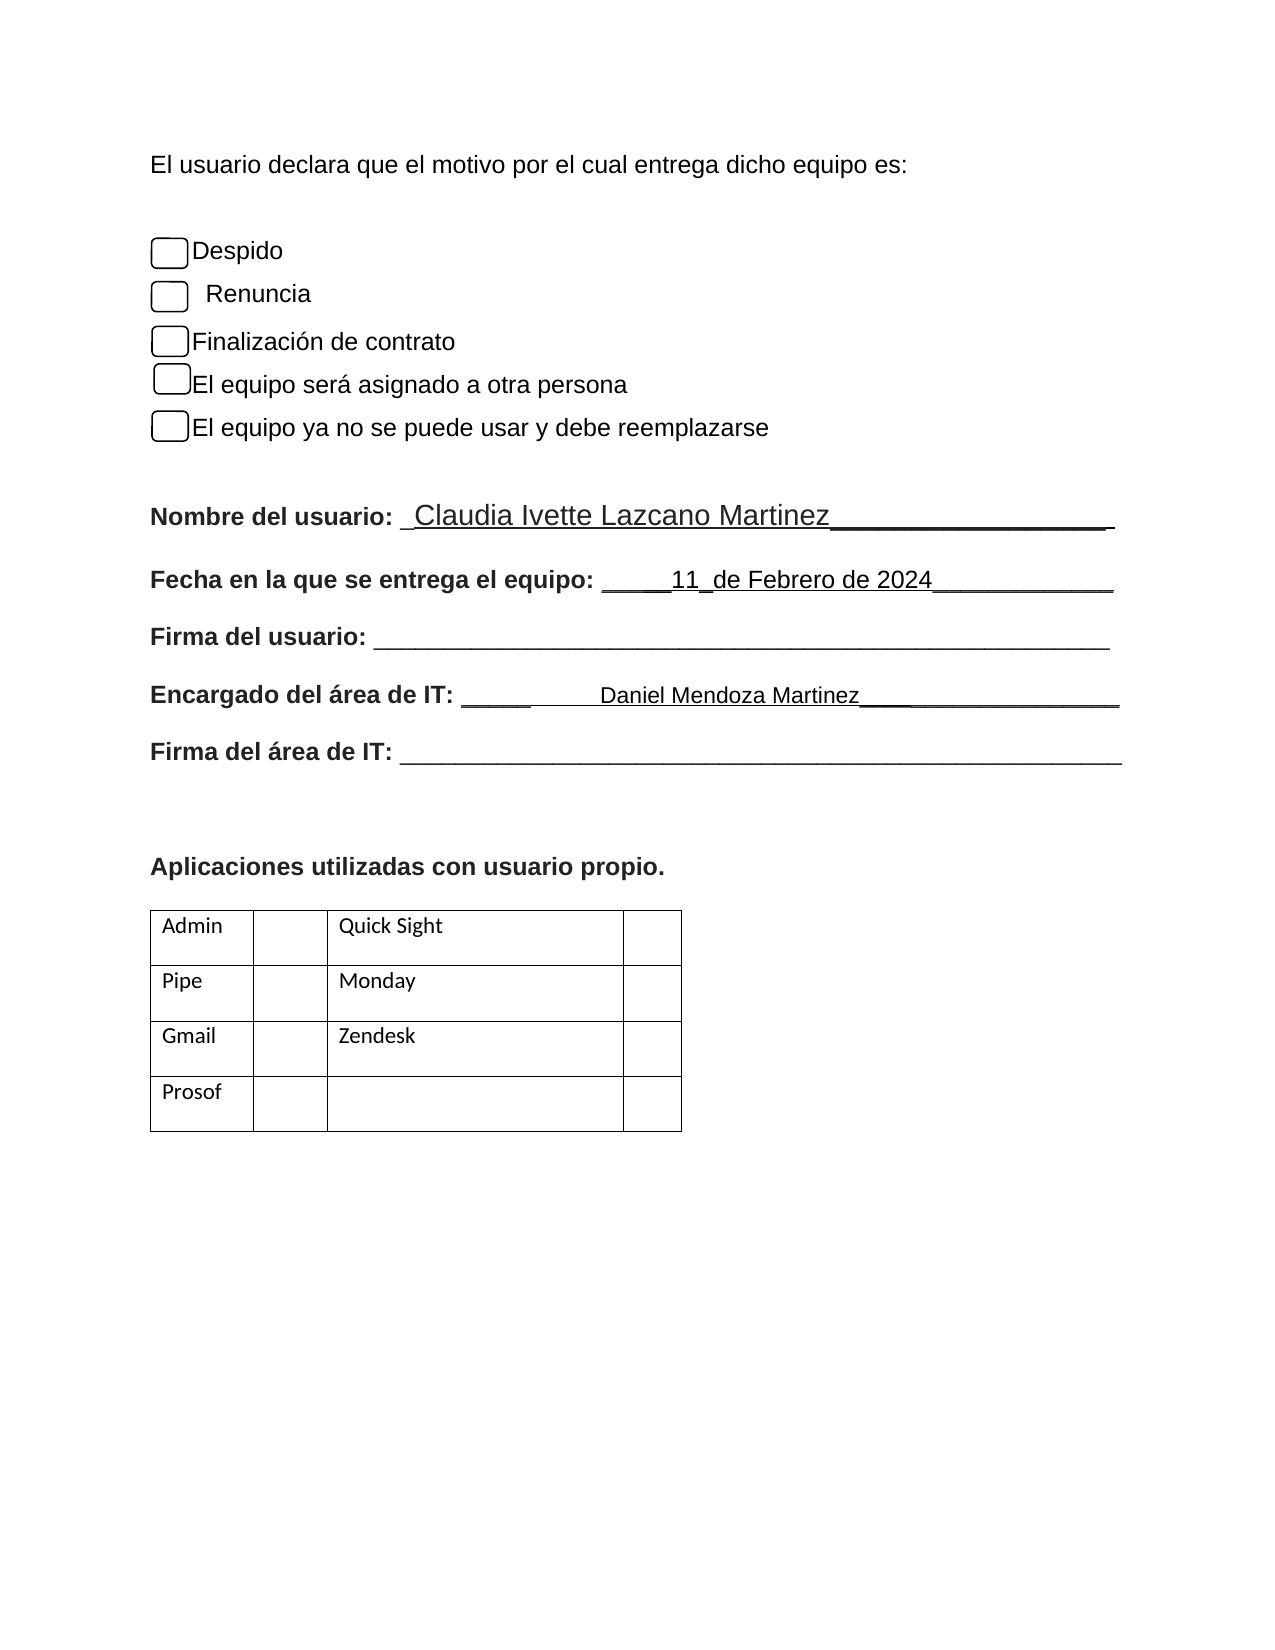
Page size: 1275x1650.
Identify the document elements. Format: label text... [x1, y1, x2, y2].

table_cell Prosof [151, 1077, 253, 1131]
table_cell [254, 1022, 327, 1076]
text Firma del área de IT: ____________________________________________________ [150, 737, 1125, 766]
text Renuncia [150, 279, 1125, 308]
table_cell Monday [328, 966, 623, 1021]
text Firma del usuario: _____________________________________________________ [150, 622, 1125, 651]
table_cell Gmail [151, 1022, 253, 1076]
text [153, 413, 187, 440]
text Finalización de contrato [187, 326, 1125, 355]
table_header Admin [151, 911, 253, 965]
table_cell [328, 1077, 623, 1131]
text Encargado del área de IT: _____ Daniel Mendoza Martinez___________________ [150, 680, 1125, 709]
text Nombre del usuario: _Claudia Ivette Lazcano Martinez_________________ [150, 498, 1125, 531]
table_cell [254, 966, 327, 1021]
table_cell [254, 1077, 327, 1131]
text El usuario declara que el motivo por el cual entrega dicho equipo es: [150, 150, 1125, 179]
table_cell Pipe [151, 966, 253, 1021]
table_header [624, 911, 681, 965]
table_cell [624, 1022, 681, 1076]
text Fecha en la que se entrega el equipo: _____11_de Febrero de 2024_____________ [150, 565, 1125, 594]
table_header [254, 911, 327, 965]
table_cell Zendesk [328, 1022, 623, 1076]
table_header Quick Sight [328, 911, 623, 965]
text Despido [150, 236, 1125, 265]
text Aplicaciones utilizadas con usuario propio. [150, 852, 1125, 881]
text El equipo será asignado a otra persona [150, 369, 1125, 398]
table_cell [624, 966, 681, 1021]
table_cell [624, 1077, 681, 1131]
text El equipo ya no se puede usar y debe reemplazarse [188, 413, 1125, 441]
